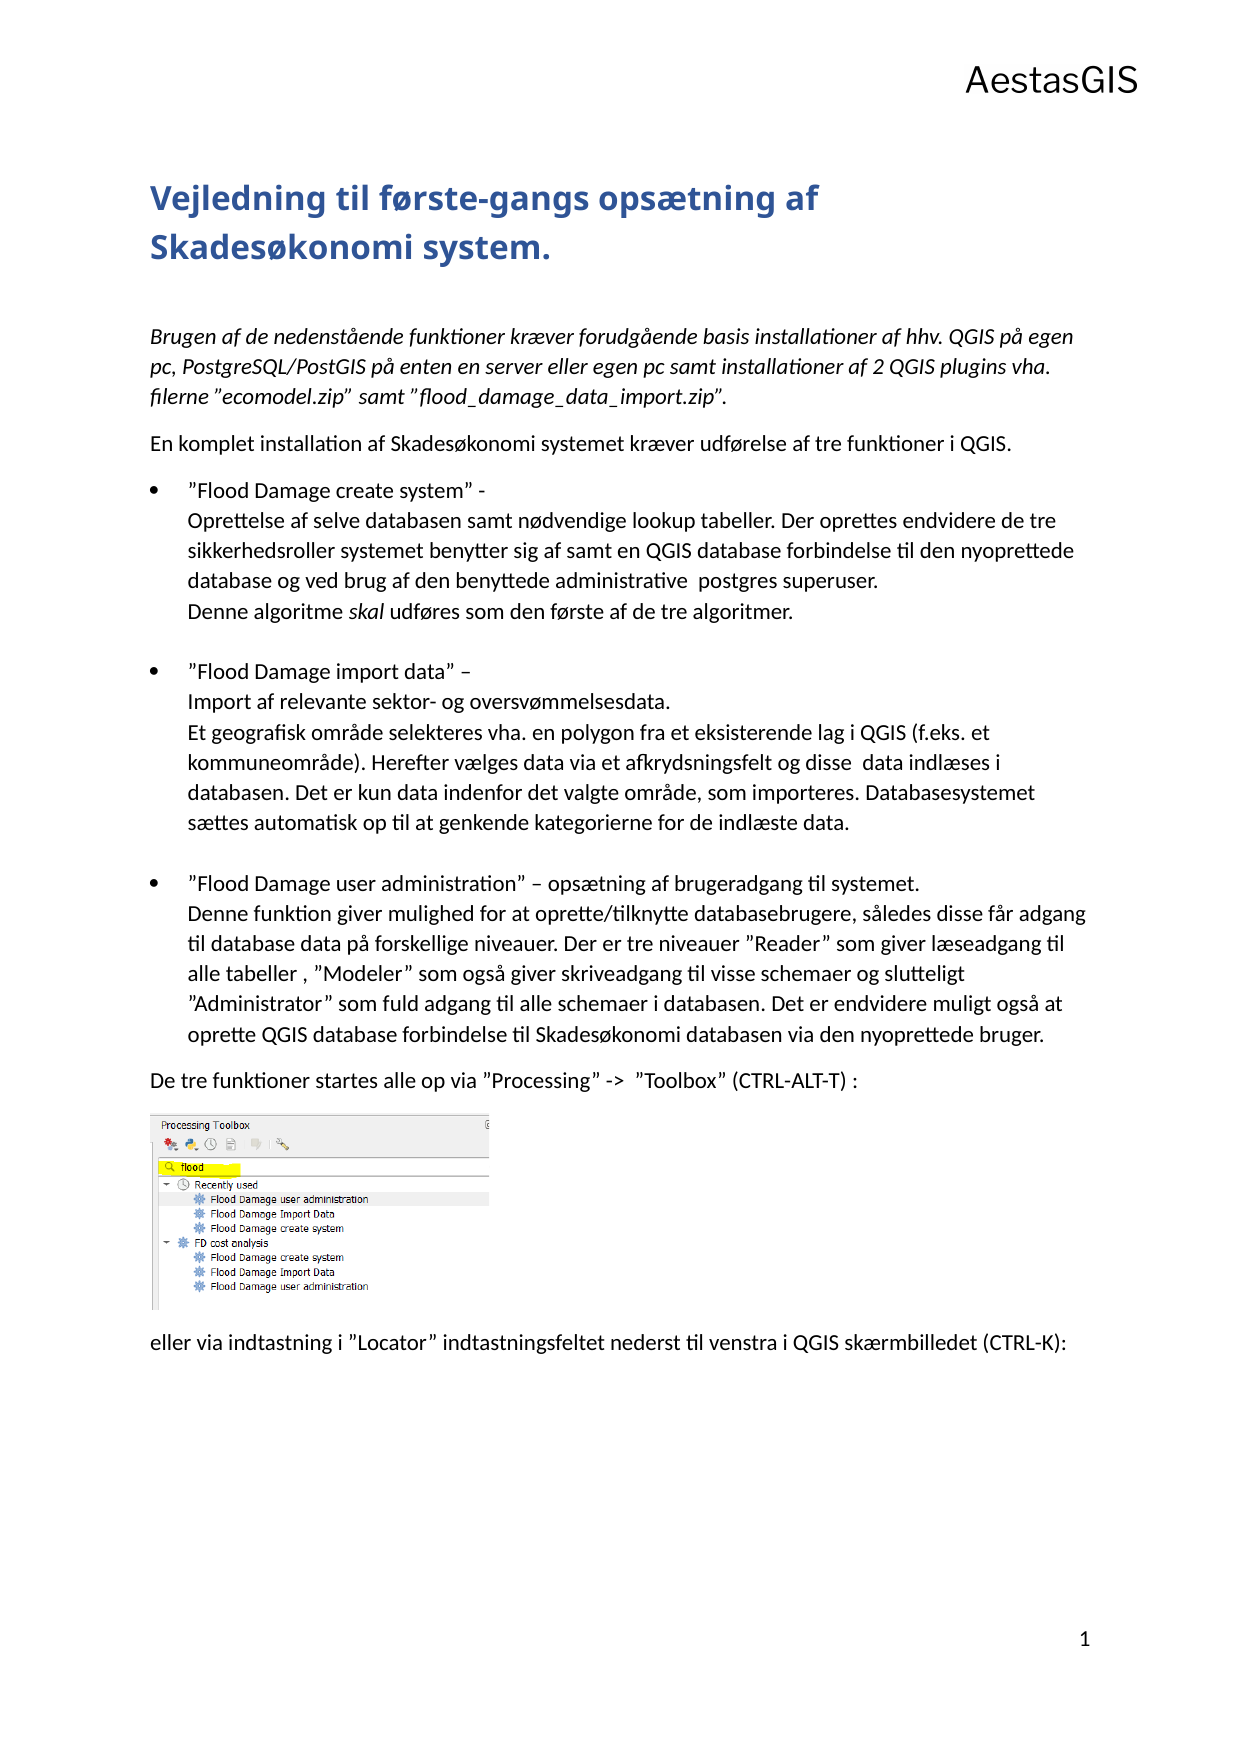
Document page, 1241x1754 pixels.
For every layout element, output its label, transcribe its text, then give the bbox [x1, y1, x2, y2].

list ”Flood Damage import data” – Import af relevante sektor- og oversvømmelsesdata. Et geografisk område selekteres vha. en polygon fra et eksisterende lag i QGIS (f.eks. et kommuneområde). Herefter vælges data via et afkrydsningsfelt og disse data indlæses i databasen. Det er kun data indenfor det valgte område, som importeres. Databasesystemet sættes automatisk op til at genkende kategorierne for de indlæste data. [150, 657, 1090, 867]
text De tre funktioner startes alle op via ”Processing” -> ”Toolbox” (CTRL-ALT-T) : [150, 1067, 1090, 1095]
list ”Flood Damage create system” - Oprettelse af selve databasen samt nødvendige lookup tabeller. Der oprettes endvidere de tre sikkerhedsroller systemet benytter sig af samt en QGIS database forbindelse til den nyoprettede database og ved brug af den benyttede administrative postgres superuser. Denne algoritme skal udføres som den første af de tre algoritmer. [150, 476, 1090, 655]
list ”Flood Damage user administration” – opsætning af brugeradgang til systemet. Denne funktion giver mulighed for at oprette/tilknytte databasebrugere, således disse får adgang til database data på forskellige niveauer. Der er tre niveauer ”Reader” som giver læseadgang til alle tabeller , ”Modeler” som også giver skriveadgang til visse schemaer og slutteligt ”Administrator” som fuld adgang til alle schemaer i databasen. Det er endvidere muligt også at oprette QGIS database forbindelse til Skadesøkonomi databasen via den nyoprettede bruger. [150, 869, 1090, 1048]
text Brugen af de nedenstående funktioner kræver forudgående basis installationer af hhv. QGIS på egen pc, PostgreSQL/PostGIS på enten en server eller egen pc samt installationer af 2 QGIS plugins vha. filerne ”ecomodel.zip” samt ”flood_damage_data_import.zip”. [150, 322, 1090, 410]
subtitle Vejledning til første-gangs opsætning af Skadesøkonomi system. [150, 175, 1090, 318]
text En komplet installation af Skadesøkonomi systemet kræver udførelse af tre funktioner i QGIS. [150, 429, 1090, 457]
picture [150, 1113, 490, 1310]
text eller via indtastning i ”Locator” indtastningsfeltet nederst til venstra i QGIS skærmbilledet (CTRL-K): [150, 1328, 1090, 1356]
picture [964, 64, 1138, 94]
